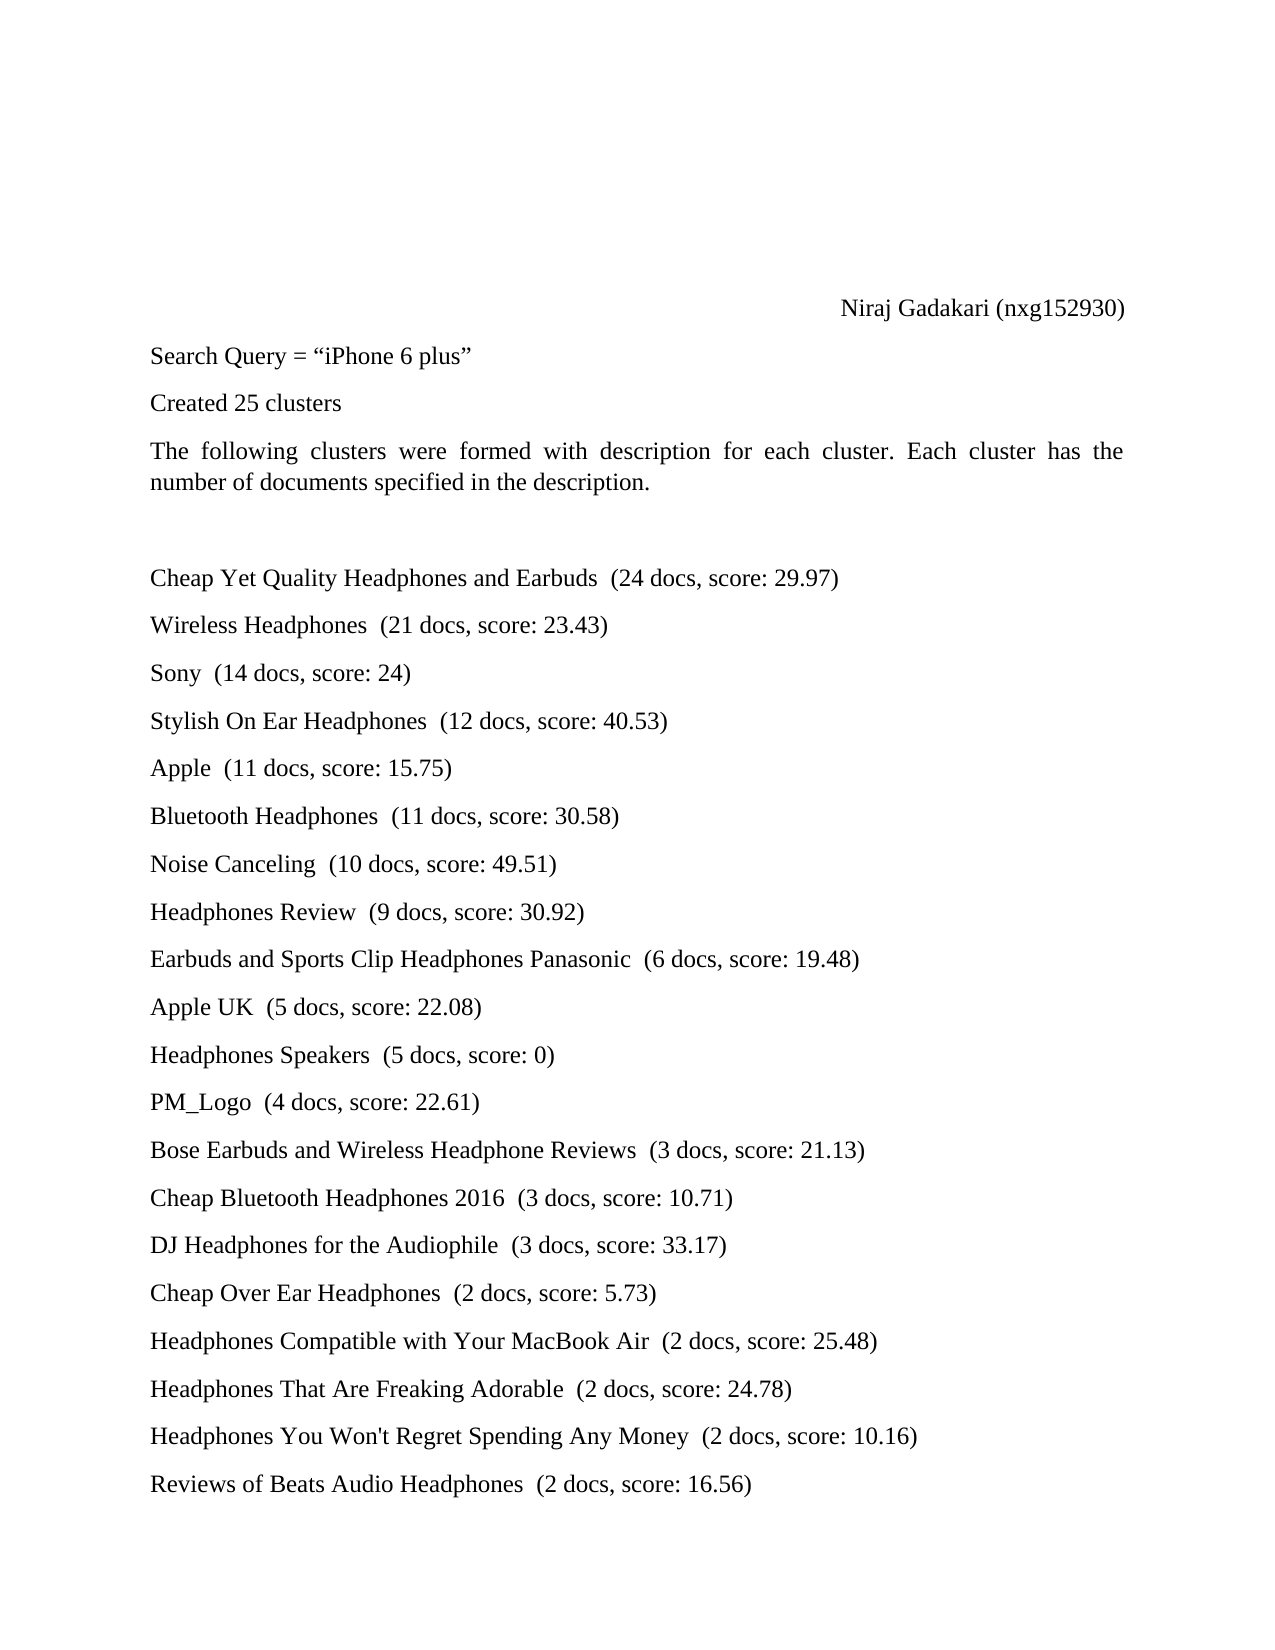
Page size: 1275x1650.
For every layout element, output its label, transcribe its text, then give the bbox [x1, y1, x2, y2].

text Cheap Over Ear Headphones (2 docs, score: 5.73) [150, 1278, 1125, 1307]
text The following clusters were formed with description for each cluster. Each cluster has the number of documents specified in the description. [150, 436, 1125, 496]
text Cheap Bluetooth Headphones 2016 (3 docs, score: 10.71) [150, 1183, 1125, 1212]
text Sony (14 docs, score: 24) [150, 658, 1125, 687]
text Earbuds and Sports Clip Headphones Panasonic (6 docs, score: 19.48) [150, 944, 1125, 973]
text DJ Headphones for the Audiophile (3 docs, score: 33.17) [150, 1231, 1125, 1259]
text Cheap Yet Quality Headphones and Earbuds (24 docs, score: 29.97) [150, 563, 1125, 591]
text Niraj Gadakari (nxg152930) [150, 293, 1125, 322]
text Headphones Compatible with Your MacBook Air (2 docs, score: 25.48) [150, 1326, 1125, 1355]
text PM_Logo (4 docs, score: 22.61) [150, 1087, 1125, 1116]
text Created 25 clusters [150, 388, 1125, 417]
text Bose Earbuds and Wireless Headphone Reviews (3 docs, score: 21.13) [150, 1135, 1125, 1164]
text Apple (11 docs, score: 15.75) [150, 753, 1125, 782]
text Noise Canceling (10 docs, score: 49.51) [150, 849, 1125, 878]
text Apple UK (5 docs, score: 22.08) [150, 992, 1125, 1021]
text Wireless Headphones (21 docs, score: 23.43) [150, 610, 1125, 639]
text Headphones You Won't Regret Spending Any Money (2 docs, score: 10.16) [150, 1421, 1125, 1450]
text Search Query = “iPhone 6 plus” [150, 341, 1125, 369]
text Bluetooth Headphones (11 docs, score: 30.58) [150, 801, 1125, 830]
text Headphones Review (9 docs, score: 30.92) [150, 897, 1125, 925]
text Stylish On Ear Headphones (12 docs, score: 40.53) [150, 706, 1125, 734]
text Headphones Speakers (5 docs, score: 0) [150, 1040, 1125, 1068]
text Headphones That Are Freaking Adorable (2 docs, score: 24.78) [150, 1374, 1125, 1402]
text Reviews of Beats Audio Headphones (2 docs, score: 16.56) [150, 1469, 1125, 1498]
